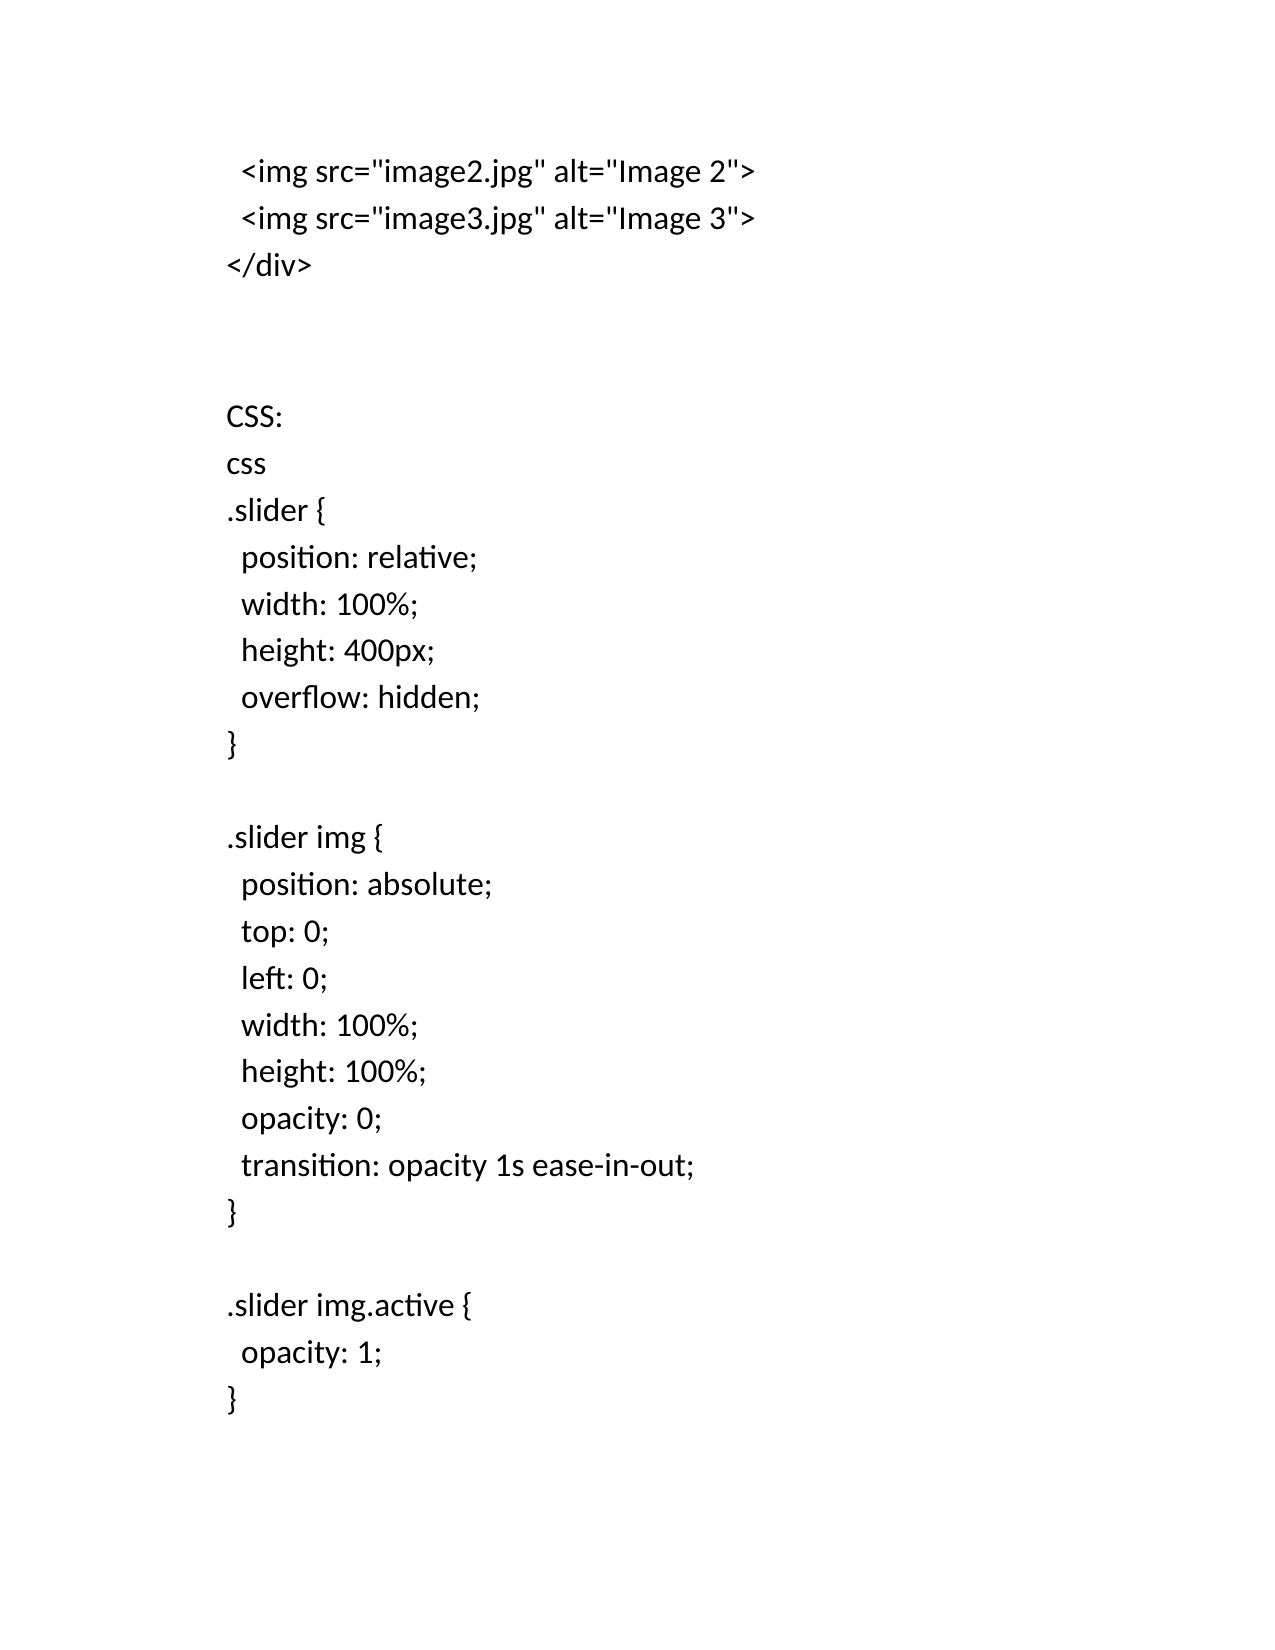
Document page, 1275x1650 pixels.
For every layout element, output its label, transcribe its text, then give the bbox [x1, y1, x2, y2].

list .slider { [226, 489, 1125, 530]
list } [226, 1191, 1125, 1231]
list width: 100%; [226, 583, 1125, 623]
list transition: opacity 1s ease-in-out; [226, 1144, 1125, 1184]
list CSS: [226, 396, 1125, 436]
list </div> [226, 243, 1125, 284]
list css [226, 442, 1125, 483]
list } [226, 723, 1125, 764]
list position: absolute; [226, 863, 1125, 904]
list .slider img { [226, 816, 1125, 857]
list <img src="image2.jpg" alt="Image 2"> [226, 150, 1125, 191]
list } [226, 1378, 1125, 1418]
list width: 100%; [226, 1003, 1125, 1044]
list position: relative; [226, 536, 1125, 577]
list .slider img.active { [226, 1284, 1125, 1325]
list <img src="image3.jpg" alt="Image 3"> [226, 197, 1125, 237]
list height: 400px; [226, 629, 1125, 670]
list top: 0; [226, 910, 1125, 951]
list opacity: 0; [226, 1097, 1125, 1138]
list overflow: hidden; [226, 676, 1125, 717]
list left: 0; [226, 957, 1125, 997]
list height: 100%; [226, 1050, 1125, 1091]
list opacity: 1; [226, 1331, 1125, 1372]
